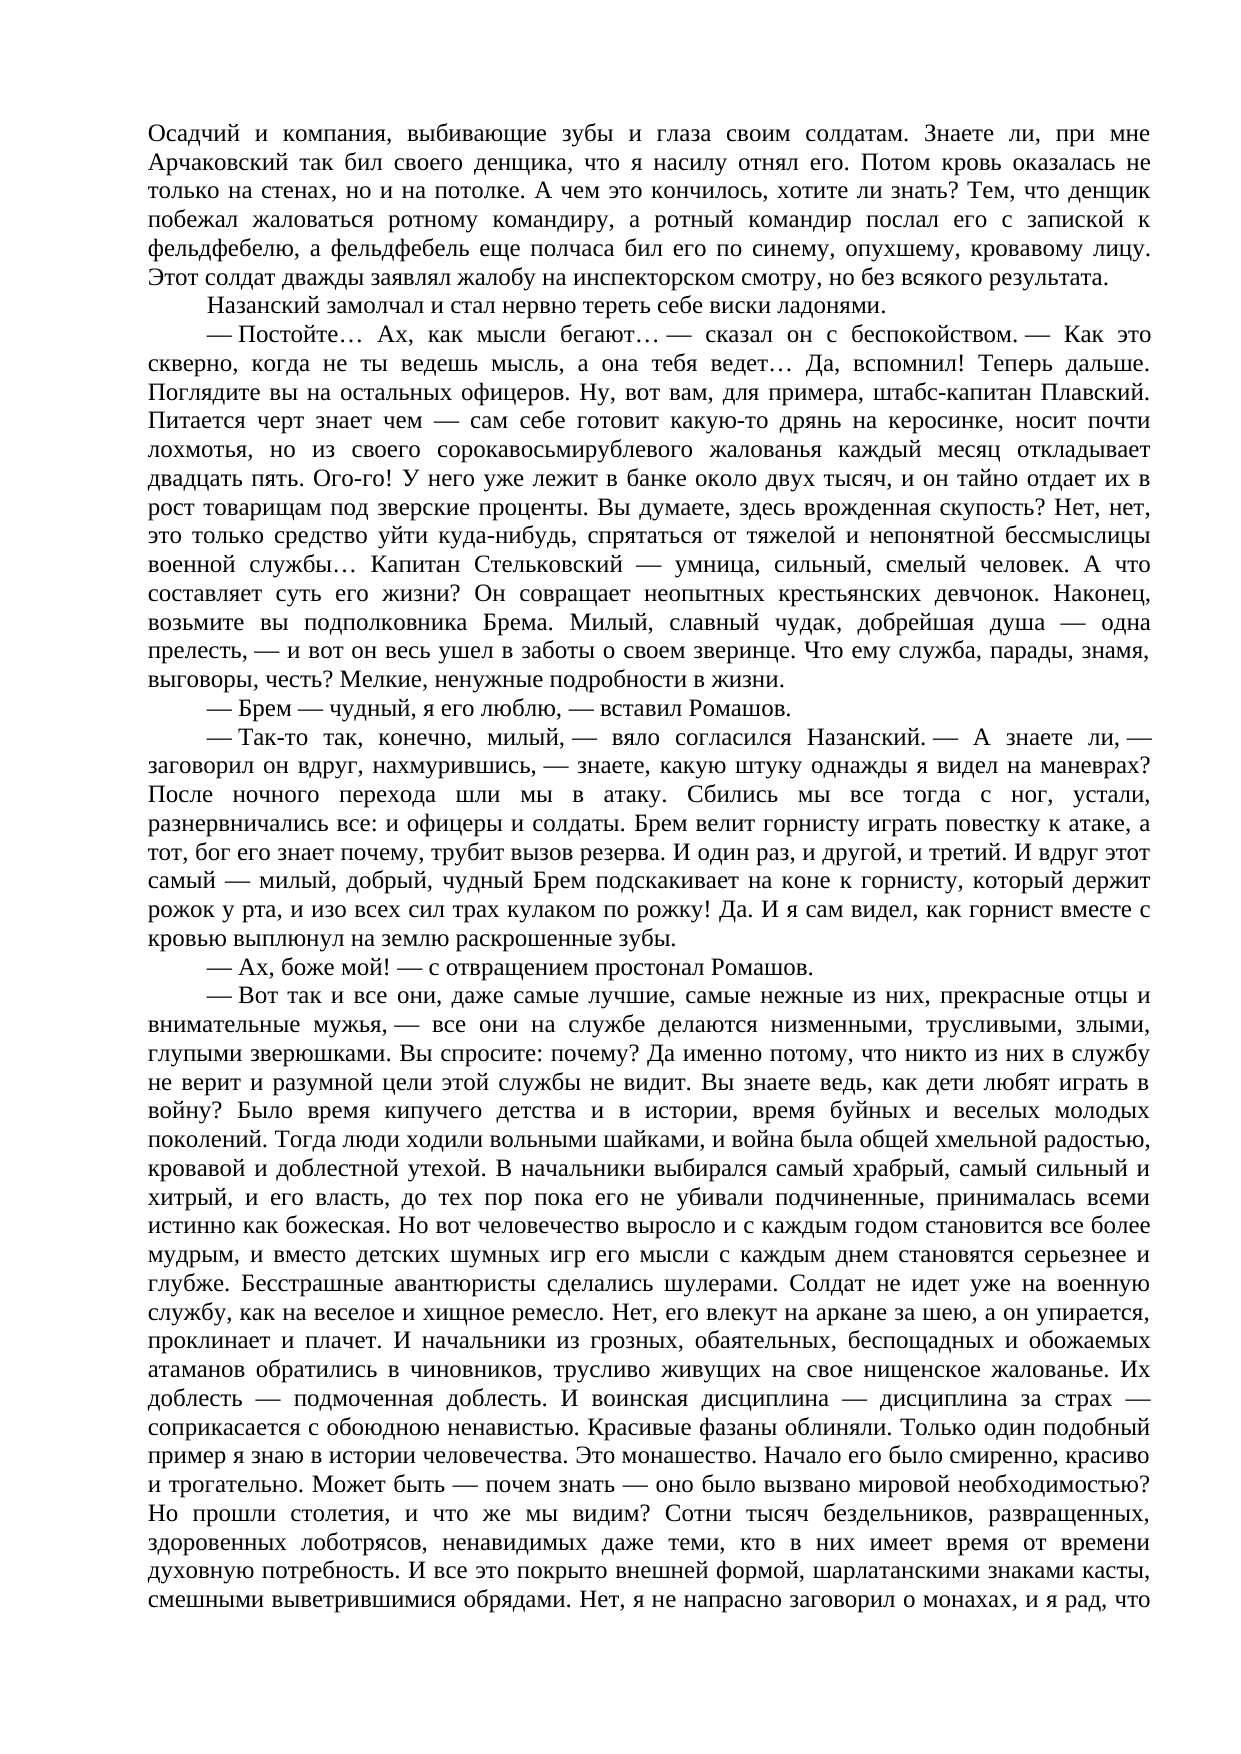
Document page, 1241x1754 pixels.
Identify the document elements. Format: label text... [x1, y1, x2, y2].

text — Так-то так, конечно, милый, — вяло согласился Назанский. — А знаете ли, — заговорил он вдруг, нахмурившись, — знаете, какую штуку однажды я видел на маневрах? После ночного перехода шли мы в атаку. Сбились мы все тогда с ног, устали, разнервничались все: и офицеры и солдаты. Брем велит горнисту играть повестку к атаке, а тот, бог его знает почему, трубит вызов резерва. И один раз, и другой, и третий. И вдруг этот самый — милый, добрый, чудный Брем подскакивает на коне к горнисту, который держит рожок у рта, и изо всех сил трах кулаком по рожку! Да. И я сам видел, как горнист вместе с кровью выплюнул на землю раскрошенные зубы. [148, 722, 1152, 952]
text Назанский замолчал и стал нервно тереть себе виски ладонями. [148, 291, 1152, 319]
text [148, 118, 1152, 291]
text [148, 981, 1152, 1613]
text — Ах, боже мой! — с отвращением простонал Ромашов. [148, 952, 1152, 981]
text — Брем — чудный, я его люблю, — вставил Ромашов. [148, 693, 1152, 722]
text — Постойте… Ах, как мысли бегают… — сказал он с беспокойством. — Как это скверно, когда не ты ведешь мысль, а она тебя ведет… Да, вспомнил! Теперь дальше. Поглядите вы на остальных офицеров. Ну, вот вам, для примера, штабс-капитан Плавский. Питается черт знает чем — сам себе готовит какую-то дрянь на керосинке, носит почти лохмотья, но из своего сорокавосьмирублевого жалованья каждый месяц откладывает двадцать пять. Ого-го! У него уже лежит в банке около двух тысяч, и он тайно отдает их в рост товарищам под зверские проценты. Вы думаете, здесь врожденная скупость? Нет, нет, это только средство уйти куда-нибудь, спрятаться от тяжелой и непонятной бессмыслицы военной службы… Капитан Стельковский — умница, сильный, смелый человек. А что составляет суть его жизни? Он совращает неопытных крестьянских девчонок. Наконец, возьмите вы подполковника Брема. Милый, славный чудак, добрейшая душа — одна прелесть, — и вот он весь ушел в заботы о своем зверинце. Что ему служба, парады, знамя, выговоры, честь? Мелкие, ненужные подробности в жизни. [148, 319, 1152, 693]
